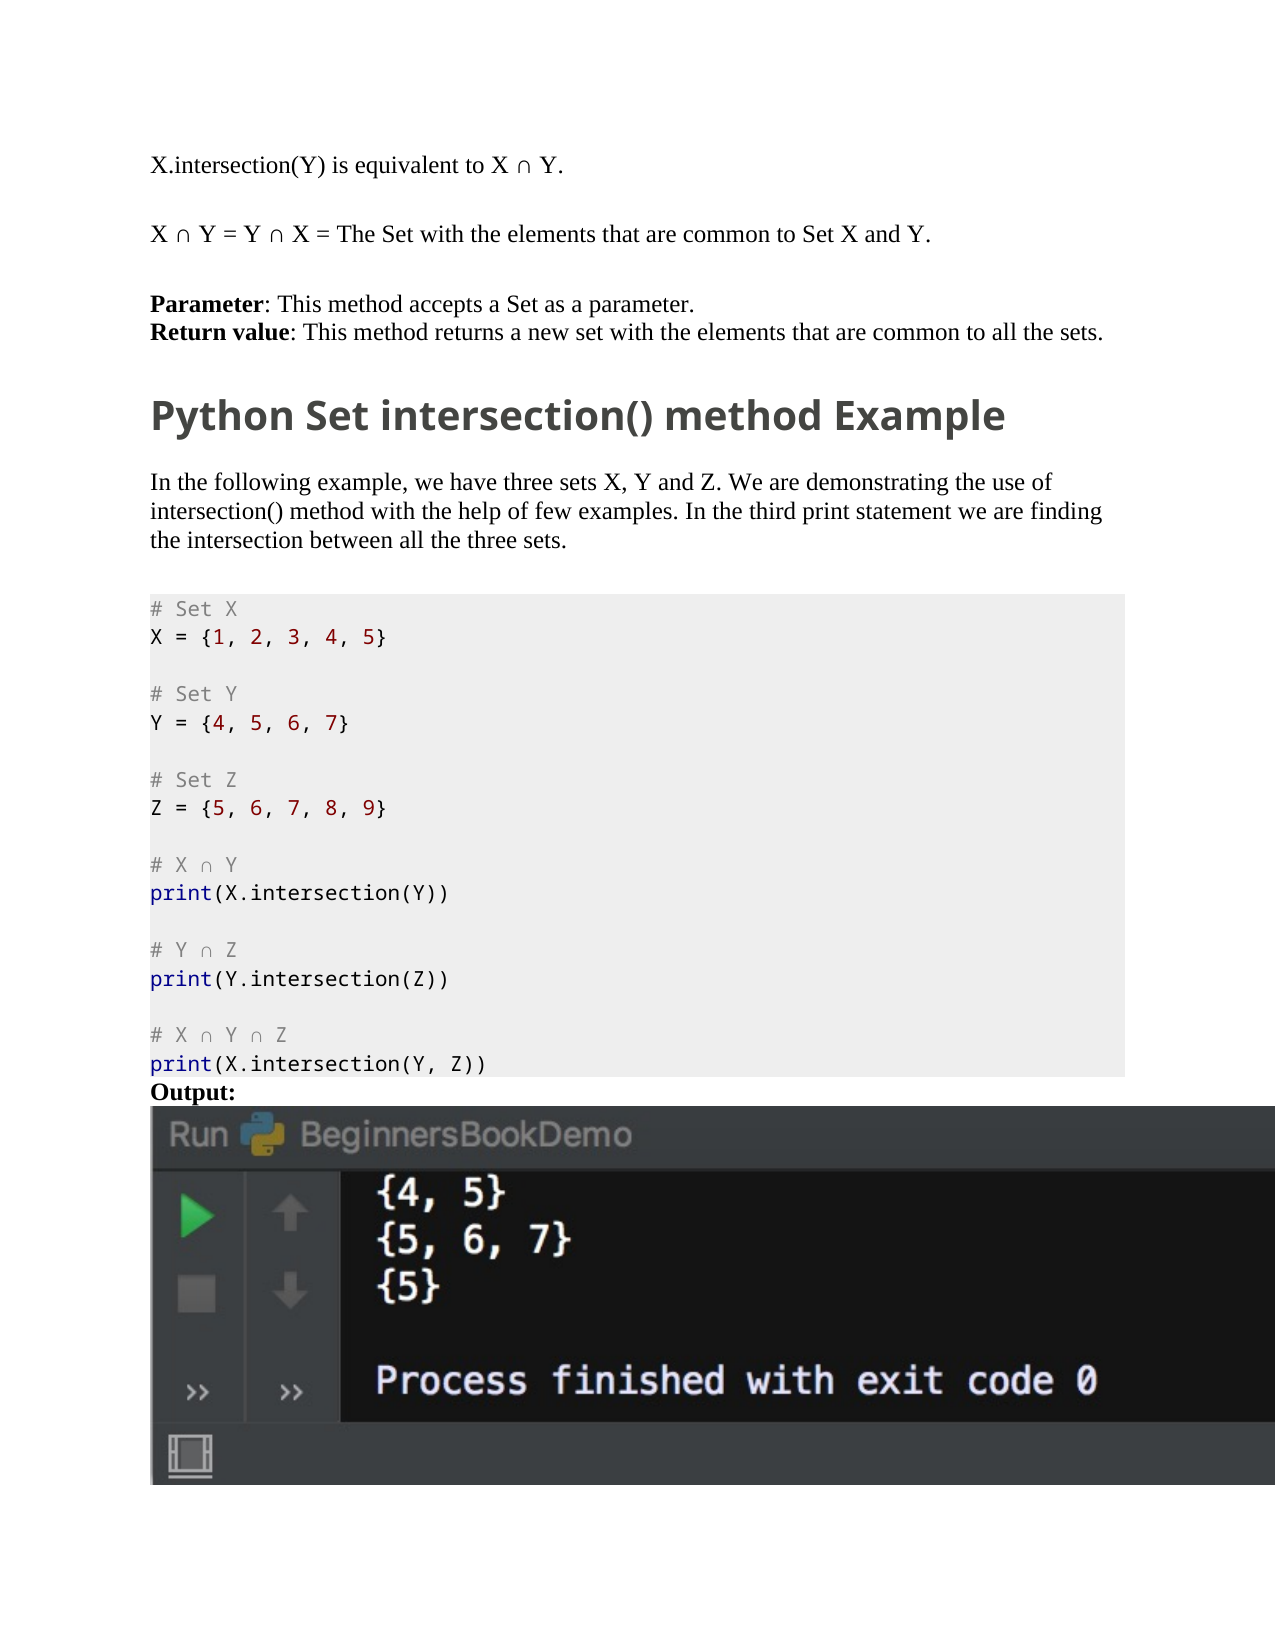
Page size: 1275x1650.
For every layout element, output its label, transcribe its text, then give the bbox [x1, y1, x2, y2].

text X ∩ Y = Y ∩ X = The Set with the elements that are common to Set X and Y. [150, 219, 1125, 248]
text Z = {5, 6, 7, 8, 9} [150, 793, 1125, 822]
text X = {1, 2, 3, 4, 5} [150, 622, 1125, 651]
text Python Set intersection() method Example [150, 387, 1125, 442]
picture [150, 1106, 1275, 1485]
text print(Y.intersection(Z)) [150, 964, 1125, 992]
text Parameter: This method accepts a Set as a parameter. Return value: This method returns a new set with the elements that are common to all the sets. [150, 289, 1125, 346]
text X.intersection(Y) is equivalent to X ∩ Y. [150, 150, 1125, 179]
text In the following example, we have three sets X, Y and Z. We are demonstrating the use of intersection() method with the help of few examples. In the third print statement we are finding the intersection between all the three sets. [150, 467, 1125, 553]
text # Set X [150, 594, 1125, 622]
text # Set Z [150, 765, 1125, 793]
text print(X.intersection(Y)) [150, 878, 1125, 907]
text Y = {4, 5, 6, 7} [150, 708, 1125, 736]
text Output: [150, 1077, 1125, 1106]
text # X ∩ Y [150, 850, 1125, 878]
text print(X.intersection(Y, Z)) [150, 1049, 1125, 1077]
text # X ∩ Y ∩ Z [150, 1021, 1125, 1049]
text # Set Y [150, 679, 1125, 708]
text # Y ∩ Z [150, 935, 1125, 964]
